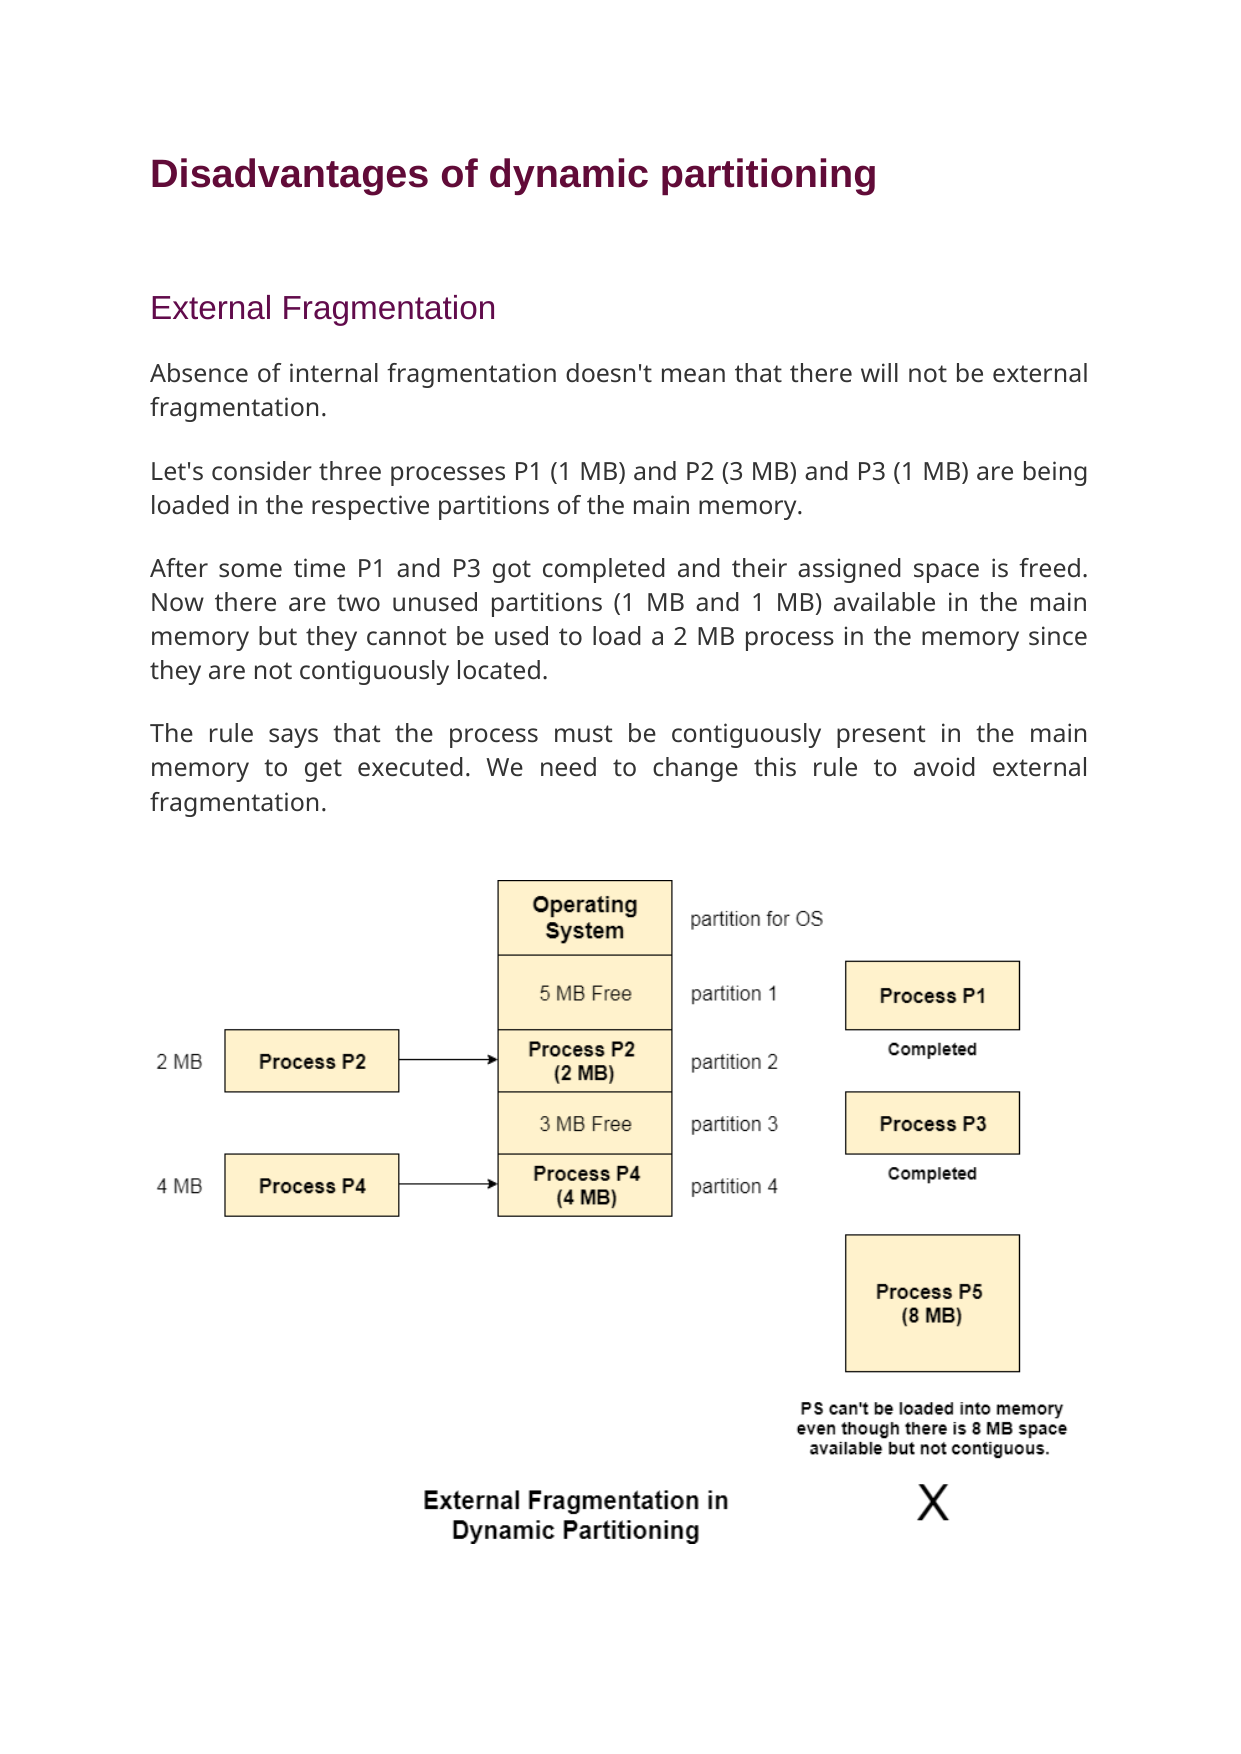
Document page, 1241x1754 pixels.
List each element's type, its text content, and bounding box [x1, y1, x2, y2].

picture [150, 880, 1091, 1544]
text Absence of internal fragmentation doesn't mean that there will not be external fragmentation. [150, 356, 1090, 424]
text Let's consider three processes P1 (1 MB) and P2 (3 MB) and P3 (1 MB) are being loaded in the respective partitions of the main memory. [150, 453, 1090, 521]
text After some time P1 and P3 got completed and their assigned space is freed. Now there are two unused partitions (1 MB and 1 MB) available in the main memory but they cannot be used to load a 2 MB process in the memory since they are not contiguously located. [150, 551, 1090, 687]
text The rule says that the process must be contiguously present in the main memory to get executed. We need to change this rule to avoid external fragmentation. [150, 716, 1090, 818]
subtitle Disadvantages of dynamic partitioning [150, 150, 1090, 196]
subtitle External Fragmentation [150, 288, 1090, 327]
